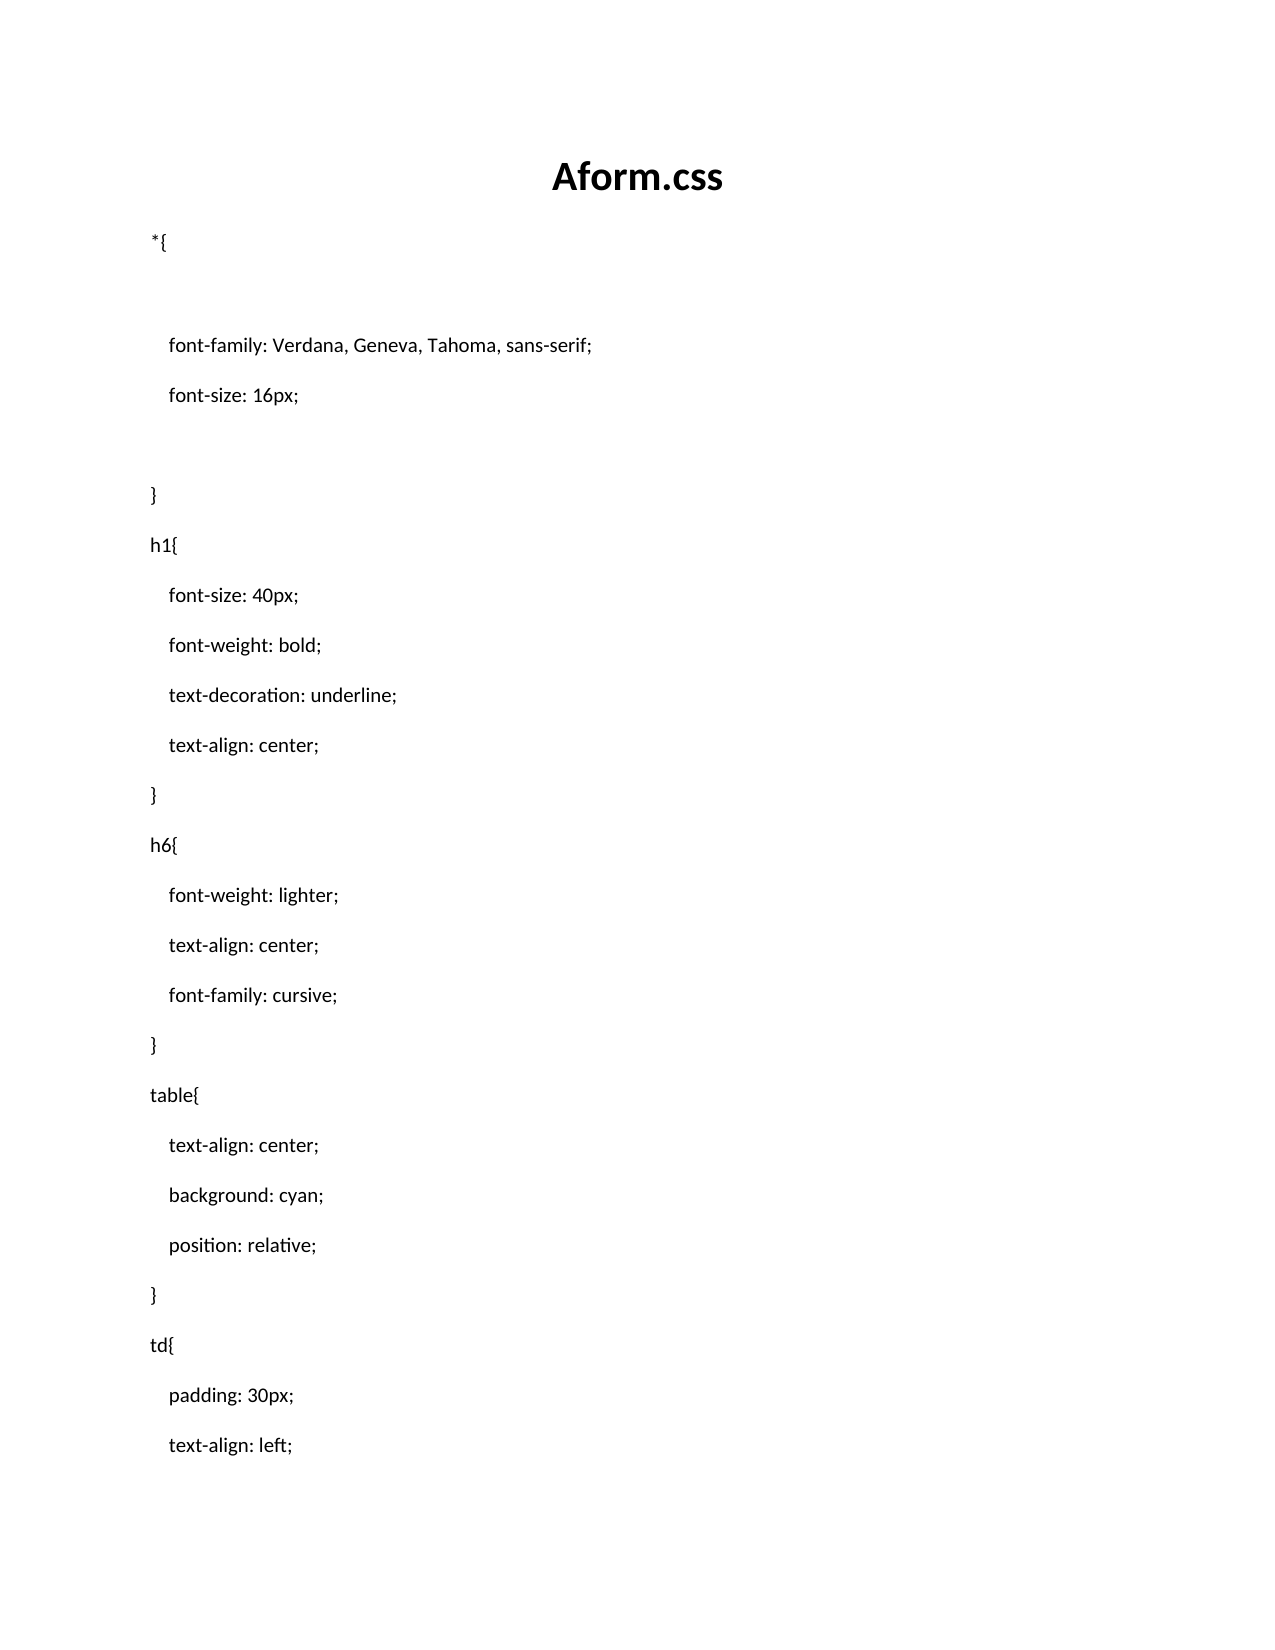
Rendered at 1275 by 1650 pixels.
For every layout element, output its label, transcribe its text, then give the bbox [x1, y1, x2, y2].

text text-align: center; [150, 1132, 1125, 1158]
text background: cyan; [150, 1182, 1125, 1208]
text font-weight: lighter; [150, 882, 1125, 908]
text h6{ [150, 832, 1125, 858]
text } [150, 482, 1125, 508]
text } [150, 782, 1125, 808]
text text-decoration: underline; [150, 682, 1125, 708]
text font-size: 16px; [150, 382, 1125, 408]
text text-align: center; [150, 732, 1125, 758]
text table{ [150, 1082, 1125, 1108]
text h1{ [150, 532, 1125, 558]
text } [150, 1282, 1125, 1308]
text font-weight: bold; [150, 632, 1125, 658]
text position: relative; [150, 1232, 1125, 1258]
text *{ [150, 229, 1125, 255]
text text-align: left; [150, 1432, 1125, 1458]
text font-family: Verdana, Geneva, Tahoma, sans-serif; [150, 332, 1125, 358]
text font-family: cursive; [150, 982, 1125, 1008]
text } [150, 1032, 1125, 1058]
text td{ [150, 1332, 1125, 1358]
text padding: 30px; [150, 1382, 1125, 1408]
text text-align: center; [150, 932, 1125, 958]
text font-size: 40px; [150, 582, 1125, 608]
text Aform.css [150, 150, 1125, 201]
